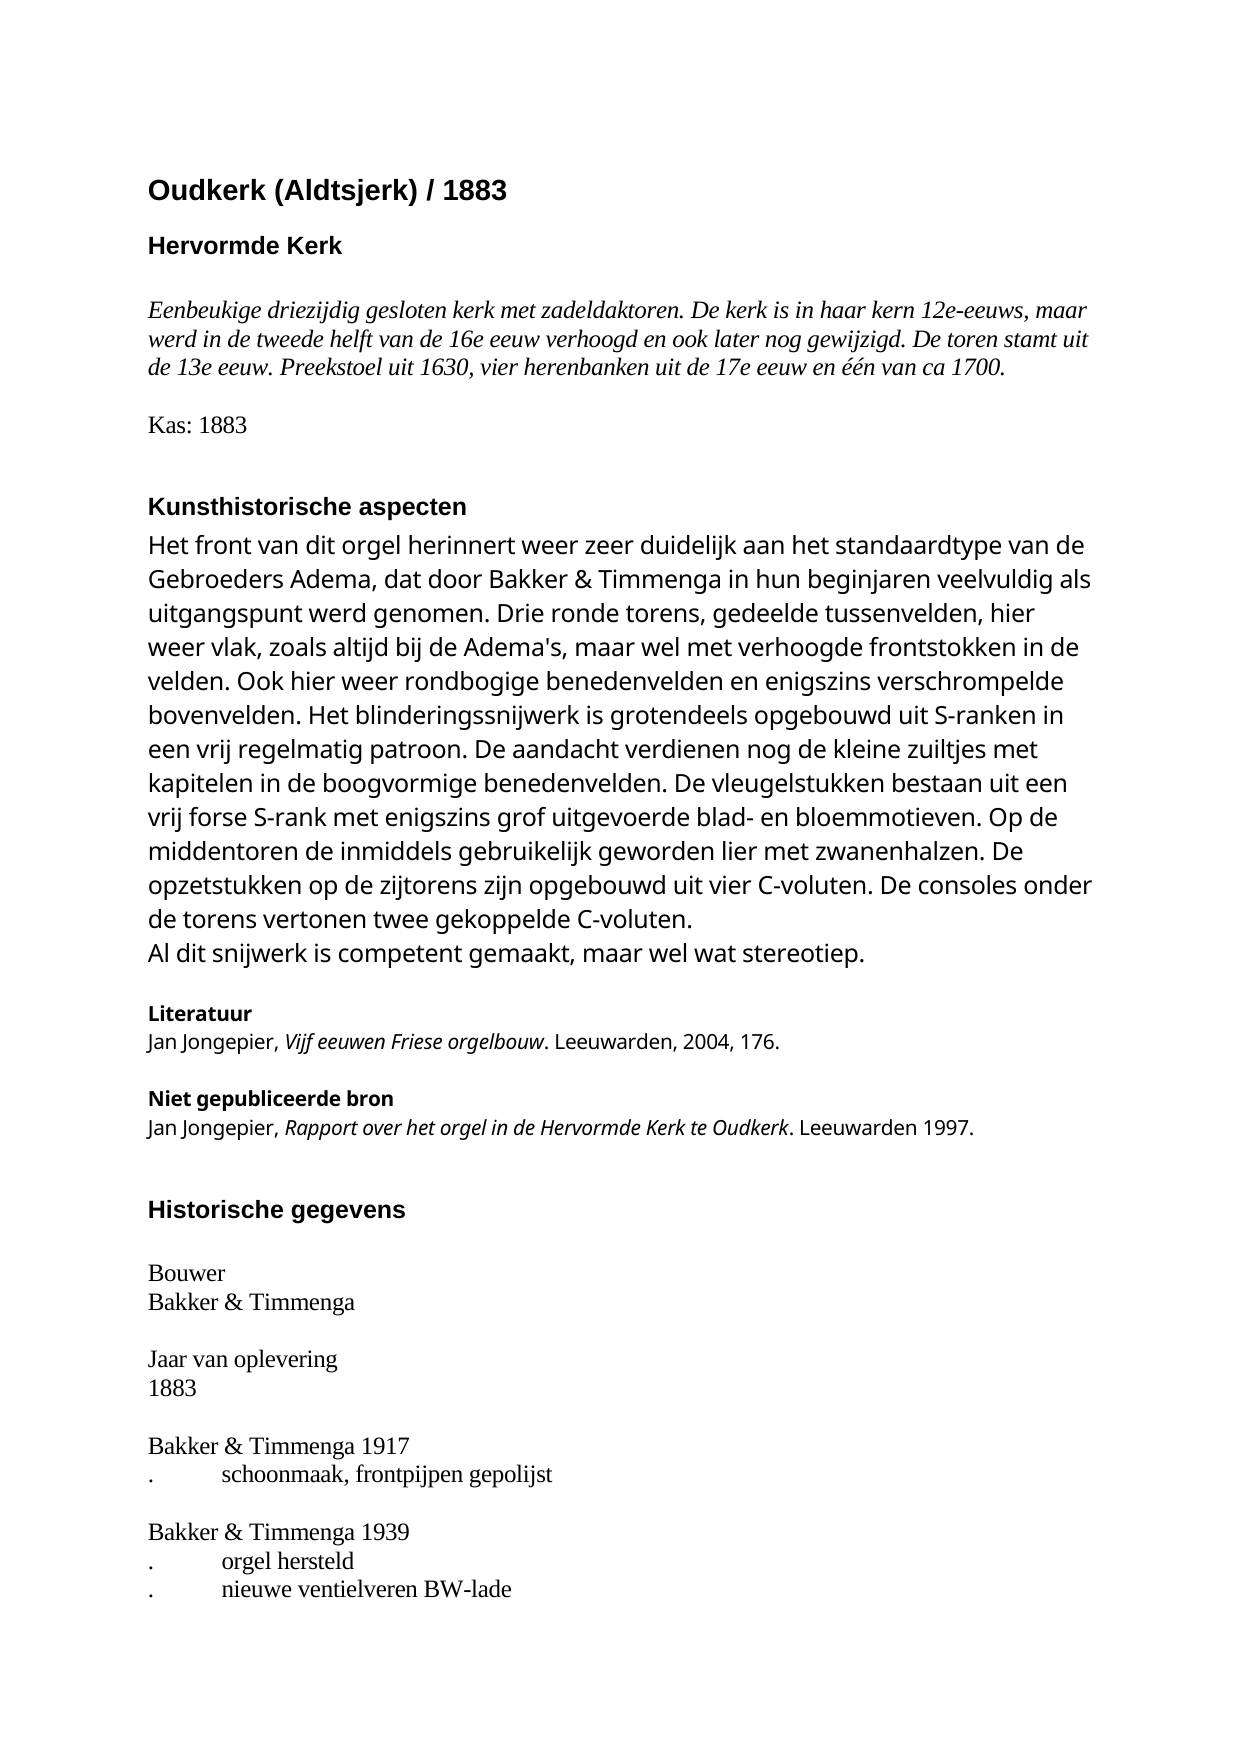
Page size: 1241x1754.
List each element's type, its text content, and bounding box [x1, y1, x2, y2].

text . orgel hersteld [148, 1546, 1093, 1574]
subtitle Hervormde Kerk [148, 231, 1093, 260]
text Bakker & Timmenga [148, 1287, 1093, 1316]
text Jaar van oplevering [148, 1344, 1093, 1373]
subtitle Kunsthistorische aspecten [148, 492, 1093, 521]
text Eenbeukige driezijdig gesloten kerk met zadeldaktoren. De kerk is in haar kern 12e-eeuws, maar werd in de tweede helft van de 16e eeuw verhoogd en ook later nog gewijzigd. De toren stamt uit de 13e eeuw. Preekstoel uit 1630, vier herenbanken uit de 17e eeuw en één van ca 1700. [148, 295, 1093, 381]
text Kas: 1883 [148, 410, 1093, 439]
text Jan Jongepier, Vijf eeuwen Friese orgelbouw. Leeuwarden, 2004, 176. [148, 1027, 1093, 1056]
text Bakker & Timmenga 1917 [148, 1431, 1093, 1459]
subtitle Oudkerk (Aldtsjerk) / 1883 [148, 173, 1093, 206]
subtitle Historische gegevens [148, 1194, 1093, 1223]
text . nieuwe ventielveren BW-lade [148, 1574, 1093, 1603]
text Al dit snijwerk is competent gemaakt, maar wel wat stereotiep. [148, 936, 1093, 970]
text Bakker & Timmenga 1939 [148, 1517, 1093, 1546]
text . schoonmaak, frontpijpen gepolijst [148, 1459, 1093, 1488]
text Het front van dit orgel herinnert weer zeer duidelijk aan het standaardtype van de Gebroeders Adema, dat door Bakker & Timmenga in hun beginjaren veelvuldig als uitgangspunt werd genomen. Drie ronde torens, gedeelde tussenvelden, hier weer vlak, zoals altijd bij de Adema's, maar wel met verhoogde frontstokken in de velden. Ook hier weer rondbogige benedenvelden en enigszins verschrompelde bovenvelden. Het blinderingssnijwerk is grotendeels opgebouwd uit S-ranken in een vrij regelmatig patroon. De aandacht verdienen nog de kleine zuiltjes met kapitelen in de boogvormige benedenvelden. De vleugelstukken bestaan uit een vrij forse S-rank met enigszins grof uitgevoerde blad- en bloemmotieven. Op de middentoren de inmiddels gebruikelijk geworden lier met zwanenhalzen. De opzetstukken op de zijtorens zijn opgebouwd uit vier C-voluten. De consoles onder de torens vertonen twee gekoppelde C-voluten. [148, 527, 1093, 936]
text 1883 [148, 1373, 1093, 1402]
text Literatuur [148, 999, 1093, 1027]
text Niet gepubliceerde bron [148, 1084, 1093, 1113]
text Bouwer [148, 1258, 1093, 1287]
text Jan Jongepier, Rapport over het orgel in de Hervormde Kerk te Oudkerk. Leeuwarden 1997. [148, 1113, 1093, 1141]
